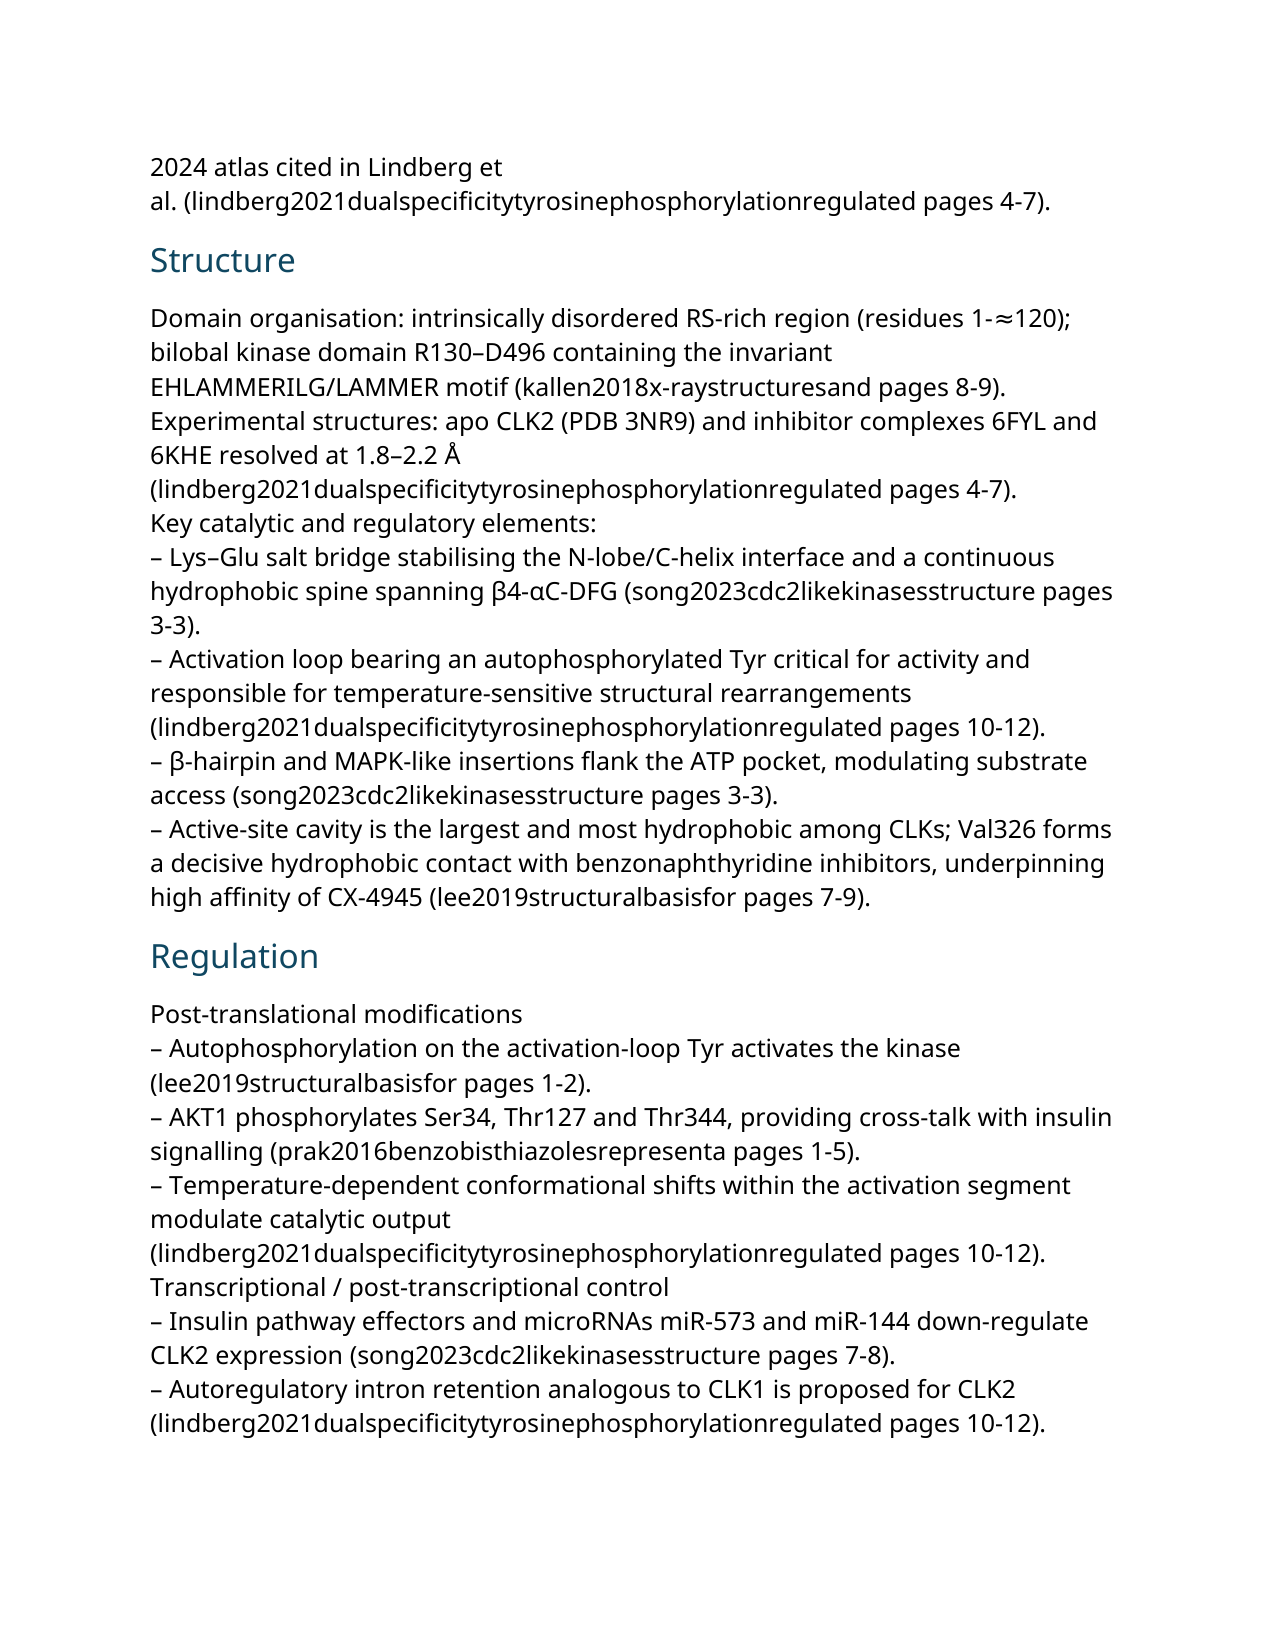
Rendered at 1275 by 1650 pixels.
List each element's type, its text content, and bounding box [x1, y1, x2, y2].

text Domain organisation: intrinsically disordered RS-rich region (residues 1-≈120); bilobal kinase domain R130–D496 containing the invariant EHLAMMERILG/LAMMER motif (kallen2018x‐raystructuresand pages 8-9). Experimental structures: apo CLK2 (PDB 3NR9) and inhibitor complexes 6FYL and 6KHE resolved at 1.8–2.2 Å (lindberg2021dualspecificitytyrosinephosphorylationregulated pages 4-7). Key catalytic and regulatory elements: – Lys–Glu salt bridge stabilising the N-lobe/C-helix interface and a continuous hydrophobic spine spanning β4-αC-DFG (song2023cdc2likekinasesstructure pages 3-3). – Activation loop bearing an autophosphorylated Tyr critical for activity and responsible for temperature-sensitive structural rearrangements (lindberg2021dualspecificitytyrosinephosphorylationregulated pages 10-12). – β-hairpin and MAPK-like insertions flank the ATP pocket, modulating substrate access (song2023cdc2likekinasesstructure pages 3-3). – Active-site cavity is the largest and most hydrophobic among CLKs; Val326 forms a decisive hydrophobic contact with benzonaphthyridine inhibitors, underpinning high affinity of CX-4945 (lee2019structuralbasisfor pages 7-9). [150, 301, 1125, 914]
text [150, 150, 1125, 218]
subtitle Structure [150, 237, 1125, 282]
text Post-translational modifications – Autophosphorylation on the activation-loop Tyr activates the kinase (lee2019structuralbasisfor pages 1-2). – AKT1 phosphorylates Ser34, Thr127 and Thr344, providing cross-talk with insulin signalling (prak2016benzobisthiazolesrepresenta pages 1-5). – Temperature-dependent conformational shifts within the activation segment modulate catalytic output (lindberg2021dualspecificitytyrosinephosphorylationregulated pages 10-12). Transcriptional / post-transcriptional control – Insulin pathway effectors and microRNAs miR-573 and miR-144 down-regulate CLK2 expression (song2023cdc2likekinasesstructure pages 7-8). – Autoregulatory intron retention analogous to CLK1 is proposed for CLK2 (lindberg2021dualspecificitytyrosinephosphorylationregulated pages 10-12). [150, 997, 1125, 1440]
subtitle Regulation [150, 933, 1125, 978]
